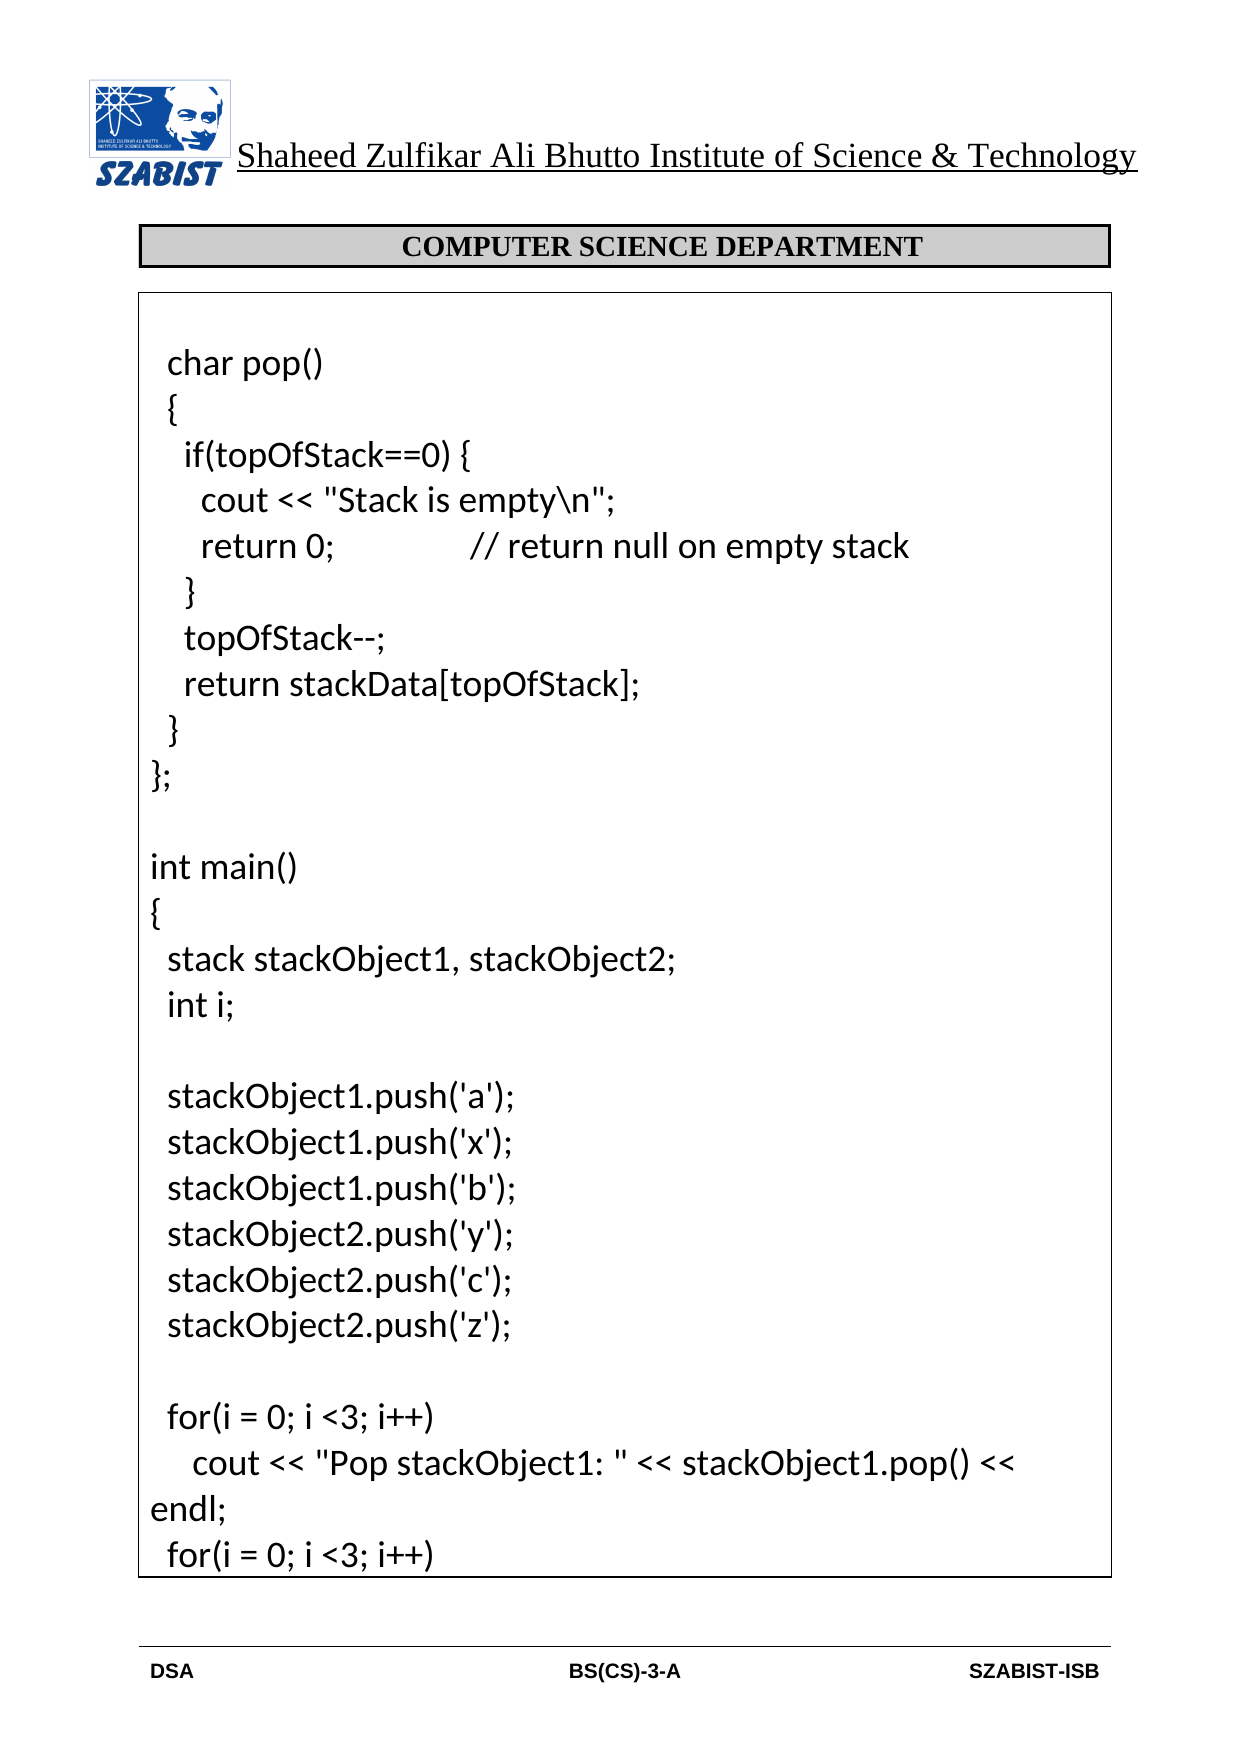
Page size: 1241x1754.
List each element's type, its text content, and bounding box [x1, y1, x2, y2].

picture [87, 78, 232, 188]
